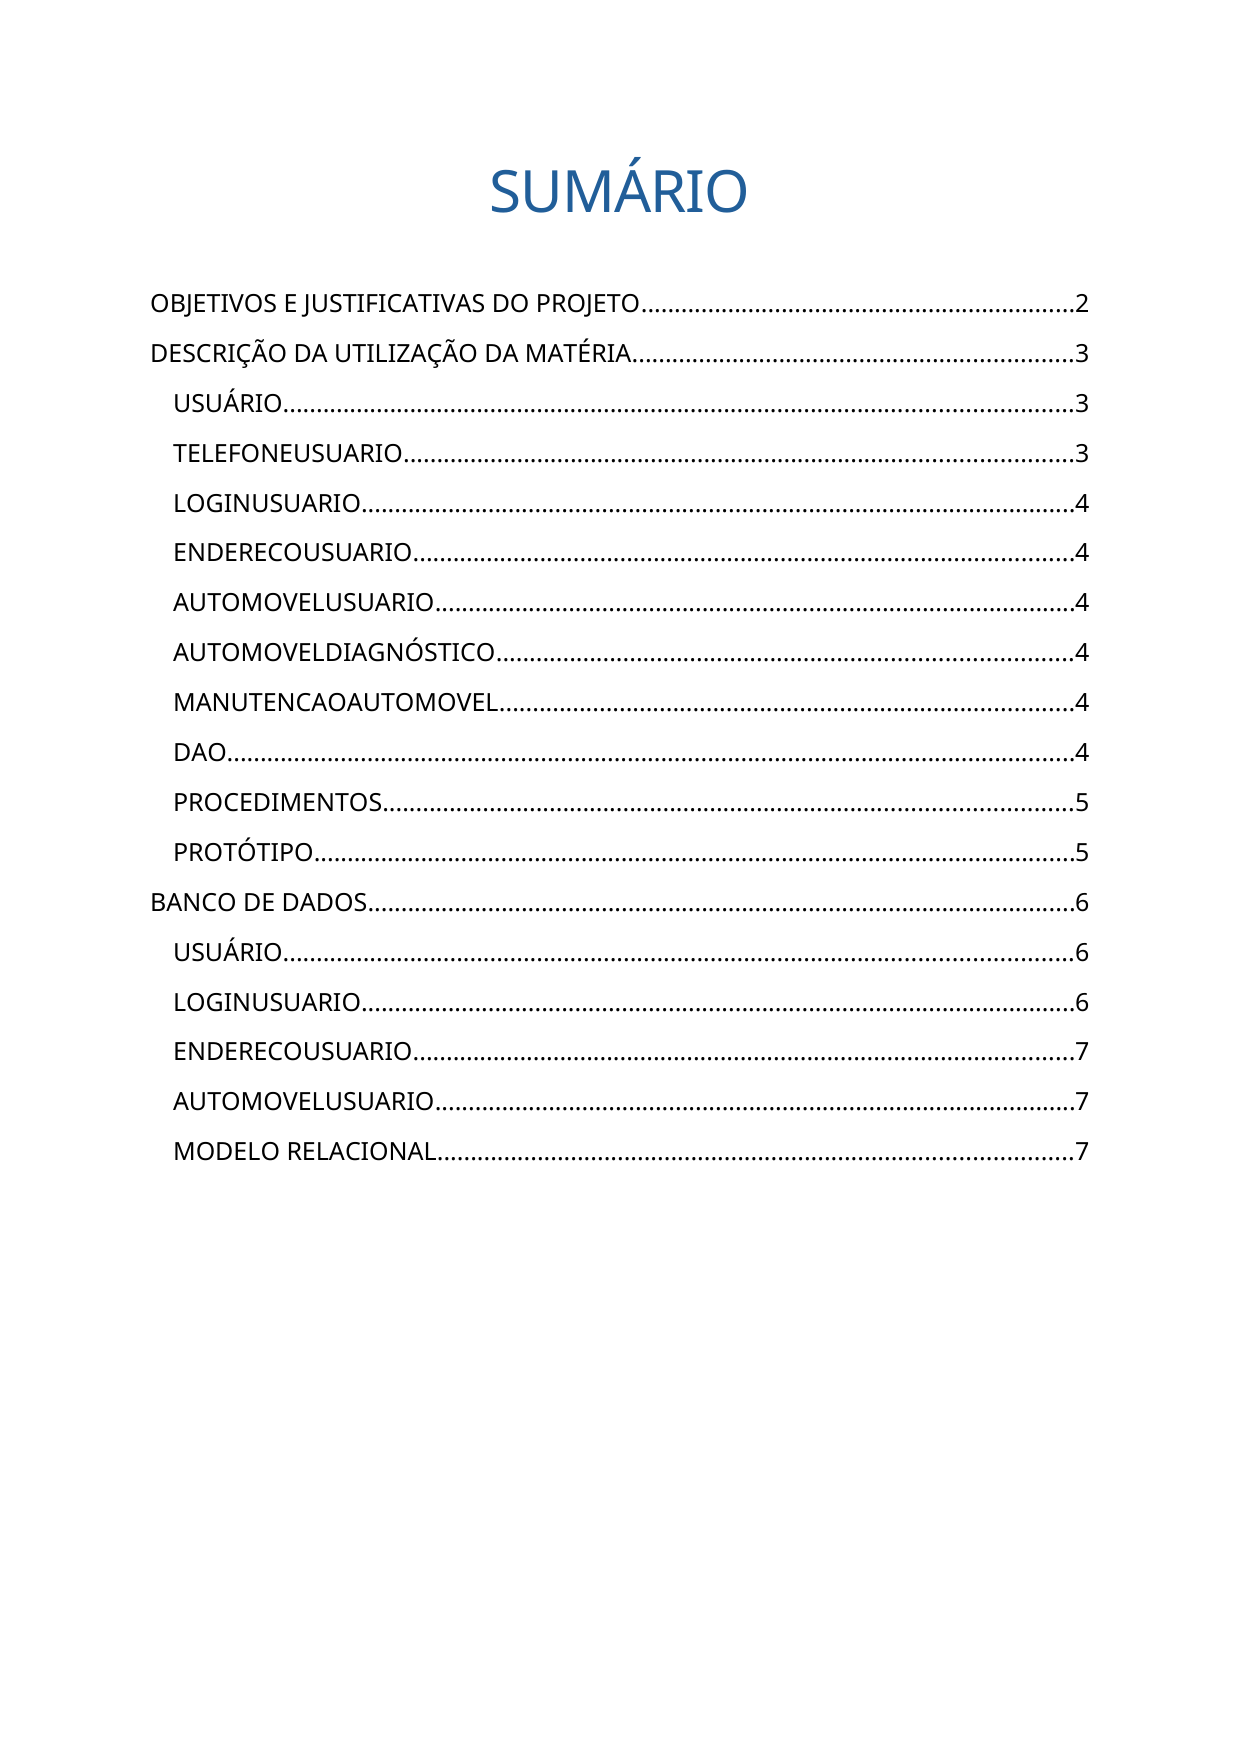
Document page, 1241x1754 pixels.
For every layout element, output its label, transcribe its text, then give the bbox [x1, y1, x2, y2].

title SUMÁRIO [150, 150, 1090, 229]
